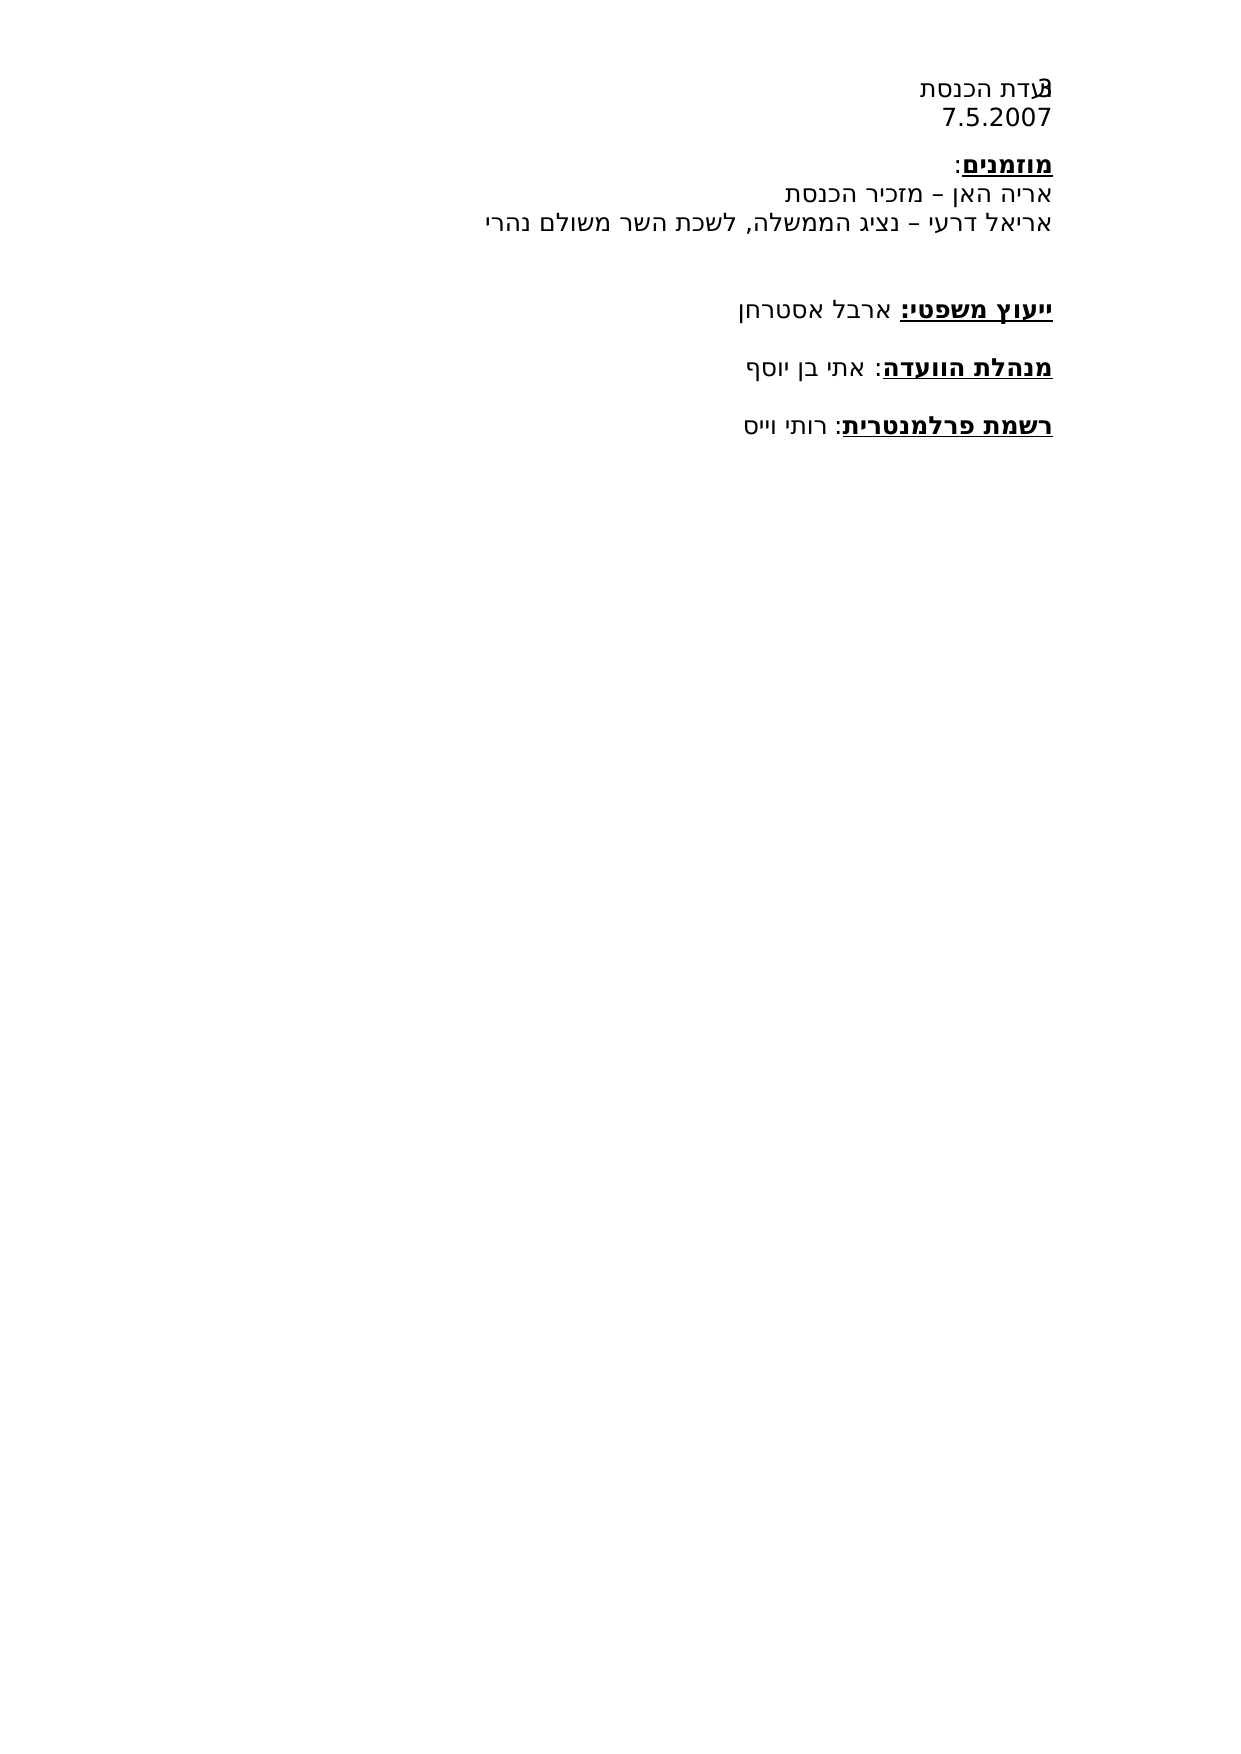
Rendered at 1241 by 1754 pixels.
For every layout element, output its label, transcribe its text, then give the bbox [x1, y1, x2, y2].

text מוזמנים: [187, 150, 1053, 179]
text רשמת פרלמנטרית: רותי וייס [187, 411, 1053, 440]
text מנהלת הוועדה: אתי בן יוסף [187, 353, 1053, 382]
text אריאל דרעי – נציג הממשלה, לשכת השר משולם נהרי [187, 208, 1053, 237]
text אריה האן – מזכיר הכנסת [187, 179, 1053, 208]
text ייעוץ משפטי: ארבל אסטרחן [187, 295, 1053, 324]
